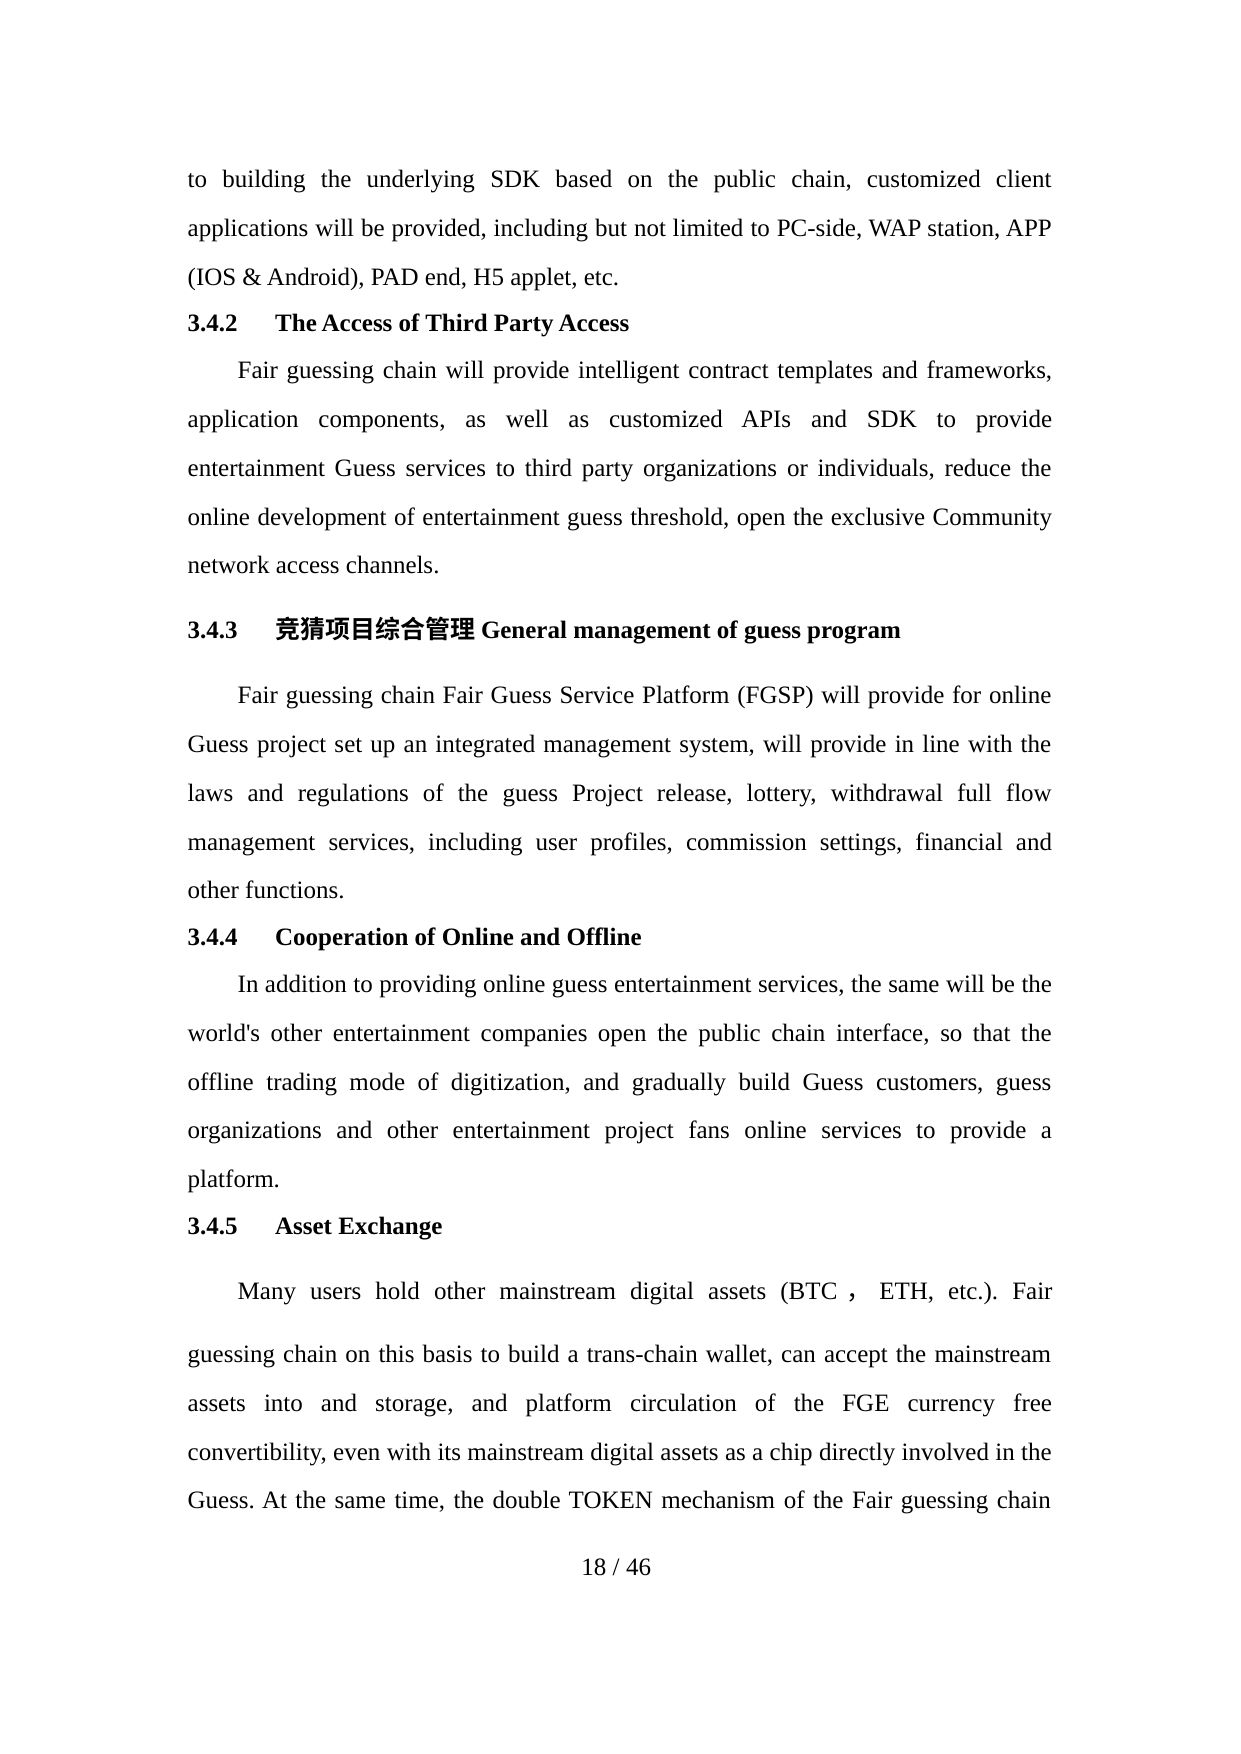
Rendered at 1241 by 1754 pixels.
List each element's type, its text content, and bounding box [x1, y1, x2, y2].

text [187, 1256, 1053, 1516]
subtitle The Access of Third Party Access [187, 307, 1053, 339]
text Fair guessing chain will provide intelligent contract templates and frameworks, application components, as well as customized APIs and SDK to provide entertainment Guess services to third party organizations or individuals, reduce the online development of entertainment guess threshold, open the exclusive Community network access channels. [187, 353, 1053, 581]
subtitle Asset Exchange [187, 1209, 1053, 1242]
text In addition to providing online guess entertainment services, the same will be the world's other entertainment companies open the public chain interface, so that the offline trading mode of digitization, and gradually build Guess customers, guess organizations and other entertainment project fans online services to provide a platform. [187, 967, 1053, 1195]
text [187, 162, 1053, 292]
subtitle Cooperation of Online and Offline [187, 920, 1053, 953]
subtitle 竞猜项目综合管理 General management of guess program [187, 595, 1053, 660]
text Fair guessing chain Fair Guess Service Platform (FGSP) will provide for online Guess project set up an integrated management system, will provide in line with the laws and regulations of the guess Project release, lottery, withdrawal full flow management services, including user profiles, commission settings, financial and other functions. [187, 678, 1053, 906]
